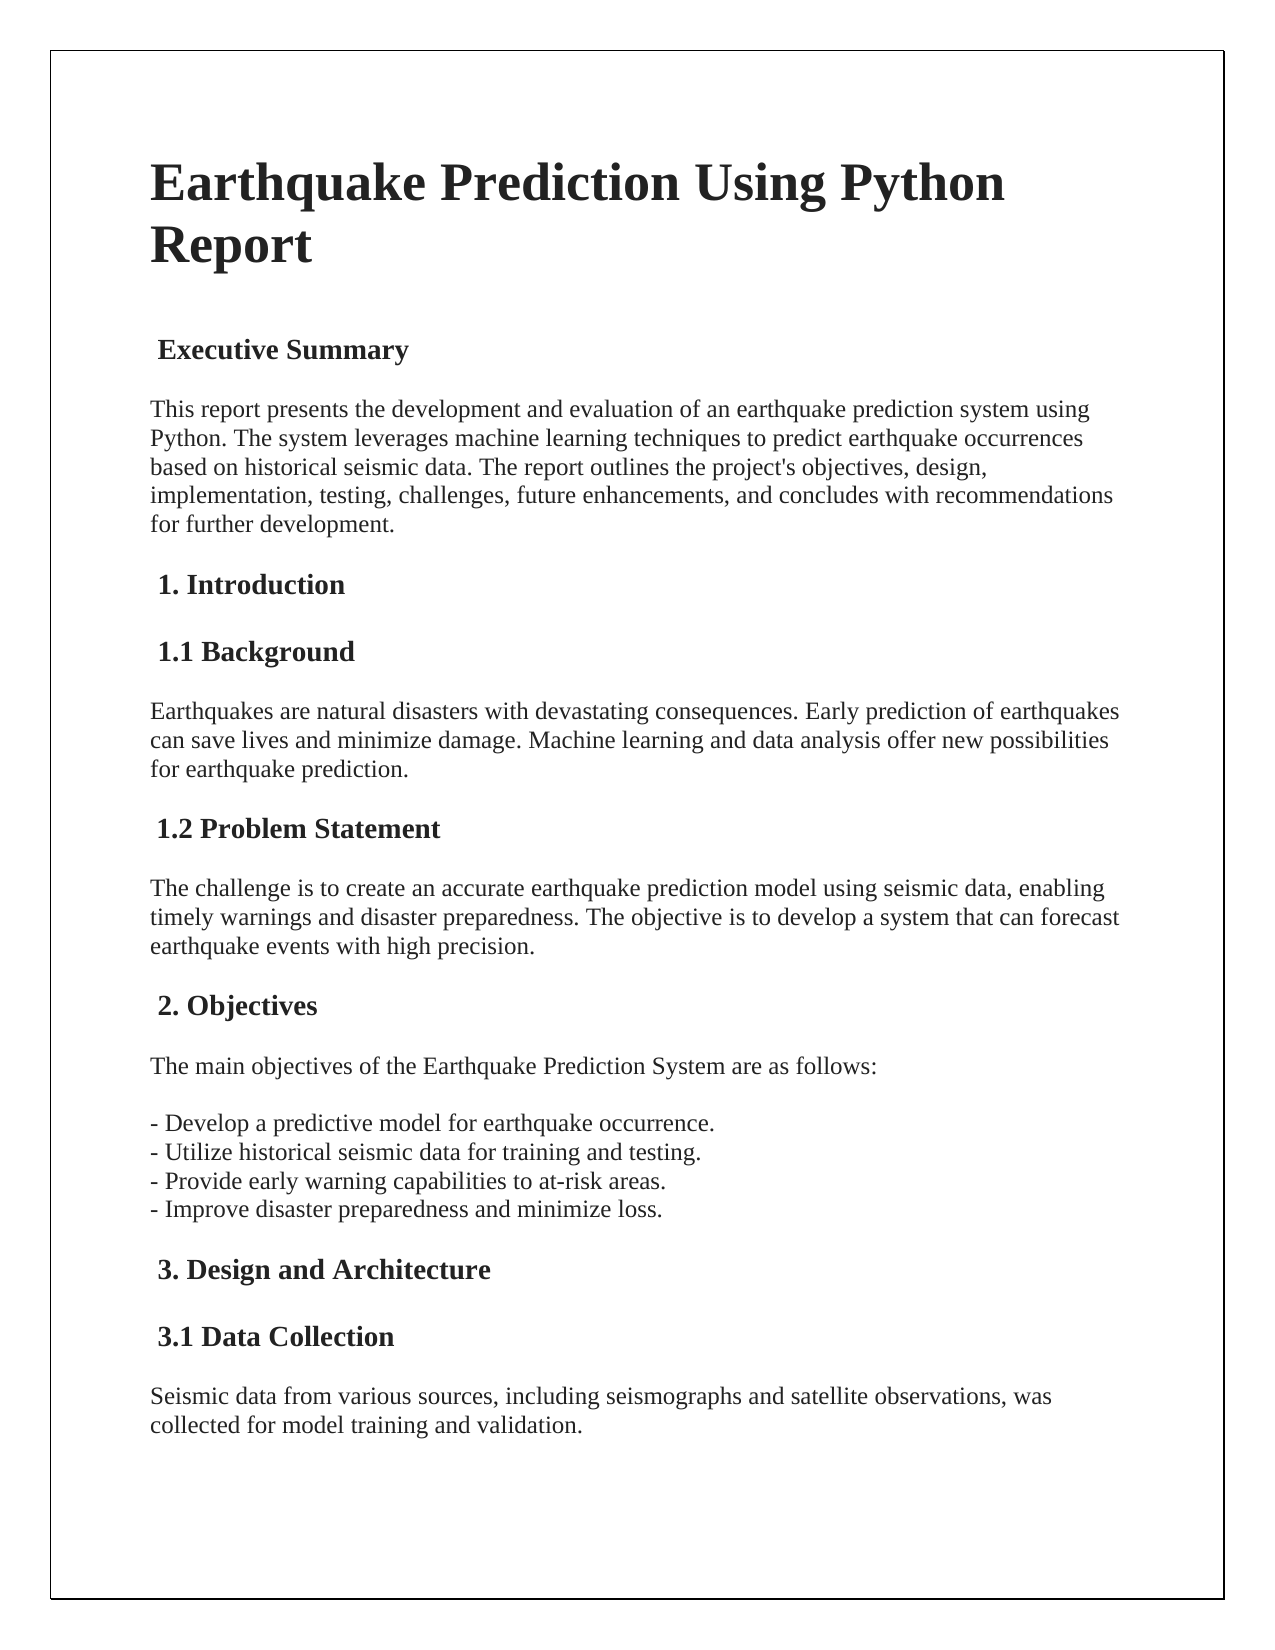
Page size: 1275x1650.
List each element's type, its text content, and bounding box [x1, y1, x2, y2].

text Earthquake Prediction Using Python Report Executive Summary This report presents the development and evaluation of an earthquake prediction system using Python. The system leverages machine learning techniques to predict earthquake occurrences based on historical seismic data. The report outlines the project's objectives, design, implementation, testing, challenges, future enhancements, and concludes with recommendations for further development. 1. Introduction 1.1 Background Earthquakes are natural disasters with devastating consequences. Early prediction of earthquakes can save lives and minimize damage. Machine learning and data analysis offer new possibilities for earthquake prediction. 1.2 Problem Statement The challenge is to create an accurate earthquake prediction model using seismic data, enabling timely warnings and disaster preparedness. The objective is to develop a system that can forecast earthquake events with high precision. 2. Objectives The main objectives of the Earthquake Prediction System are as follows: - Develop a predictive model for earthquake occurrence. - Utilize historical seismic data for training and testing. - Provide early warning capabilities to at-risk areas. - Improve disaster preparedness and minimize loss. 3. Design and Architecture 3.1 Data Collection Seismic data from various sources, including seismographs and satellite observations, was collected for model training and validation. [150, 150, 1124, 1496]
